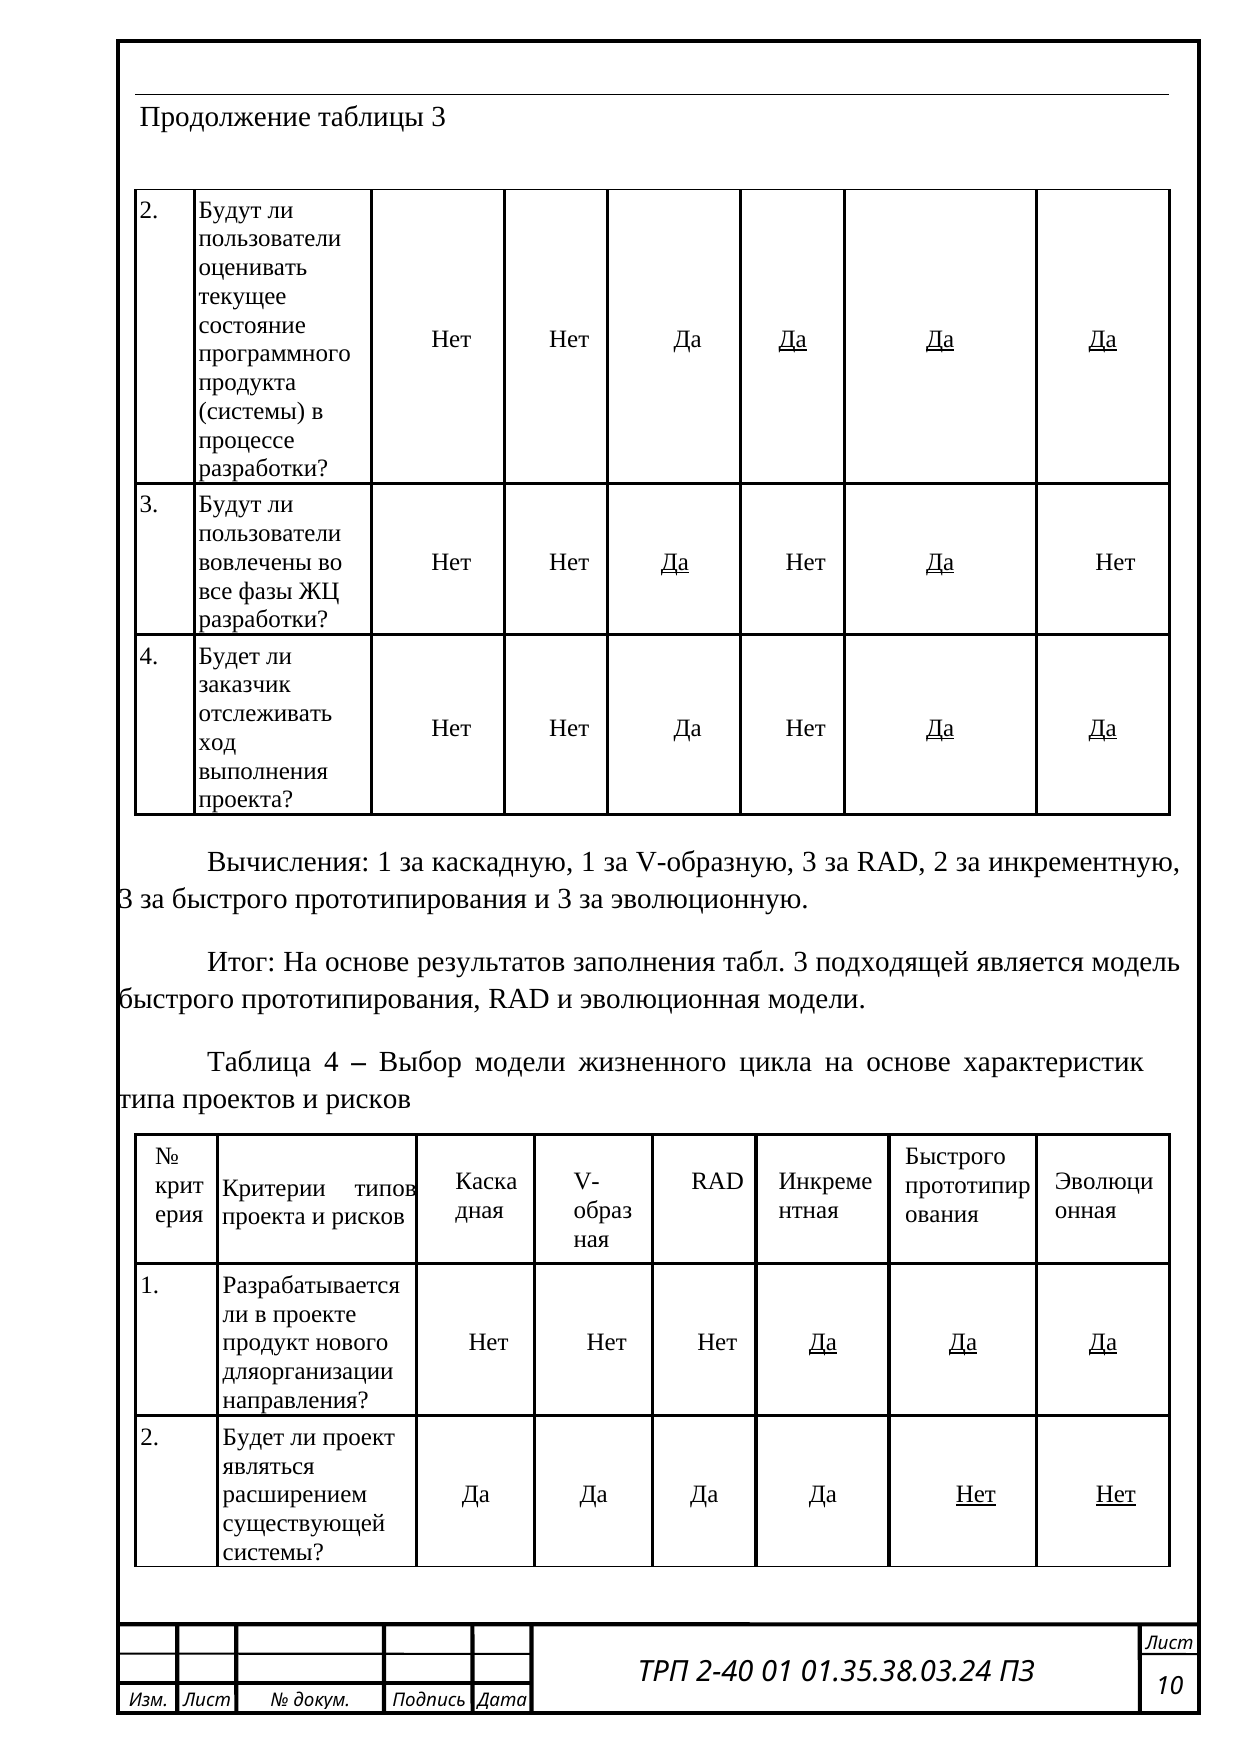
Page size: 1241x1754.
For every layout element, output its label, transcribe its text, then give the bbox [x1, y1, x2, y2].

table_cell Да [418, 1417, 533, 1566]
table_cell 2. [137, 1417, 216, 1566]
table_cell Нет [742, 485, 843, 633]
table_cell Да [758, 1417, 887, 1566]
table_cell Да [609, 190, 739, 482]
table_cell Продолжение таблицы 3 [135, 95, 1169, 189]
table_header RAD [654, 1136, 754, 1262]
table_cell Нет [536, 1265, 651, 1414]
table_cell Да [654, 1417, 754, 1566]
table_cell Нет [506, 485, 606, 633]
table_cell Нет [1038, 1417, 1168, 1566]
table_cell Будут ли пользователи оценивать текущее состояние программного продукта (системы) в процессе разработки? [196, 190, 370, 482]
table_cell 3. [137, 485, 193, 633]
table_header Критерии типов проекта и рисков [219, 1136, 415, 1262]
table_cell Да [609, 636, 739, 813]
table_cell 1. [137, 1265, 216, 1414]
table_cell Да [1038, 1265, 1168, 1414]
table_cell Да [1038, 190, 1168, 482]
table_cell Да [846, 485, 1035, 633]
table_header V-образная [536, 1136, 651, 1262]
table_cell Будет ли заказчик отслеживать ход выполнения проекта? [196, 636, 370, 813]
table_cell Да [891, 1265, 1035, 1414]
text Итог: На основе результатов заполнения табл. 3 подходящей является модель быстрого прототипирования, RAD и эволюционная модели. [118, 941, 1181, 1016]
table_cell Да [536, 1417, 651, 1566]
table_cell Нет [373, 485, 503, 633]
table_cell 2. [137, 190, 193, 482]
text Таблица 4 – Выбор модели жизненного цикла на основе характеристик типа проектов и рисков [118, 1041, 1145, 1116]
table_cell Нет [373, 636, 503, 813]
table_cell Да [1038, 636, 1168, 813]
text Вычисления: 1 за каскадную, 1 за V-образную, 3 за RAD, 2 за инкрементную, 3 за быстрого прототипирования и 3 за эволюционную. [118, 841, 1181, 916]
table_cell 4. [137, 636, 193, 813]
table_cell Нет [506, 190, 606, 482]
table_cell Будет ли проект являться расширением существующей системы? [219, 1417, 415, 1566]
table_cell Да [609, 485, 739, 633]
table_header № критерия [137, 1136, 216, 1262]
table_cell Разрабатывается ли в проекте продукт нового дляорганизации направления? [219, 1265, 415, 1414]
table_cell Нет [418, 1265, 533, 1414]
table_header Каскадная [418, 1136, 533, 1262]
table_header Быстрого прототипирования [891, 1136, 1035, 1262]
table_cell Да [742, 190, 843, 482]
table_cell Да [846, 636, 1035, 813]
table_header Инкрементная [758, 1136, 887, 1262]
table_cell Нет [1038, 485, 1168, 633]
table_cell Нет [654, 1265, 754, 1414]
table_cell Будут ли пользователи вовлечены во все фазы ЖЦ разработки? [196, 485, 370, 633]
table_cell Да [846, 190, 1035, 482]
table_cell Нет [373, 190, 503, 482]
table_cell Нет [891, 1417, 1035, 1566]
table_cell Нет [506, 636, 606, 813]
table_cell Нет [742, 636, 843, 813]
table_header Эволюционная [1038, 1136, 1168, 1262]
table_cell Да [758, 1265, 887, 1414]
